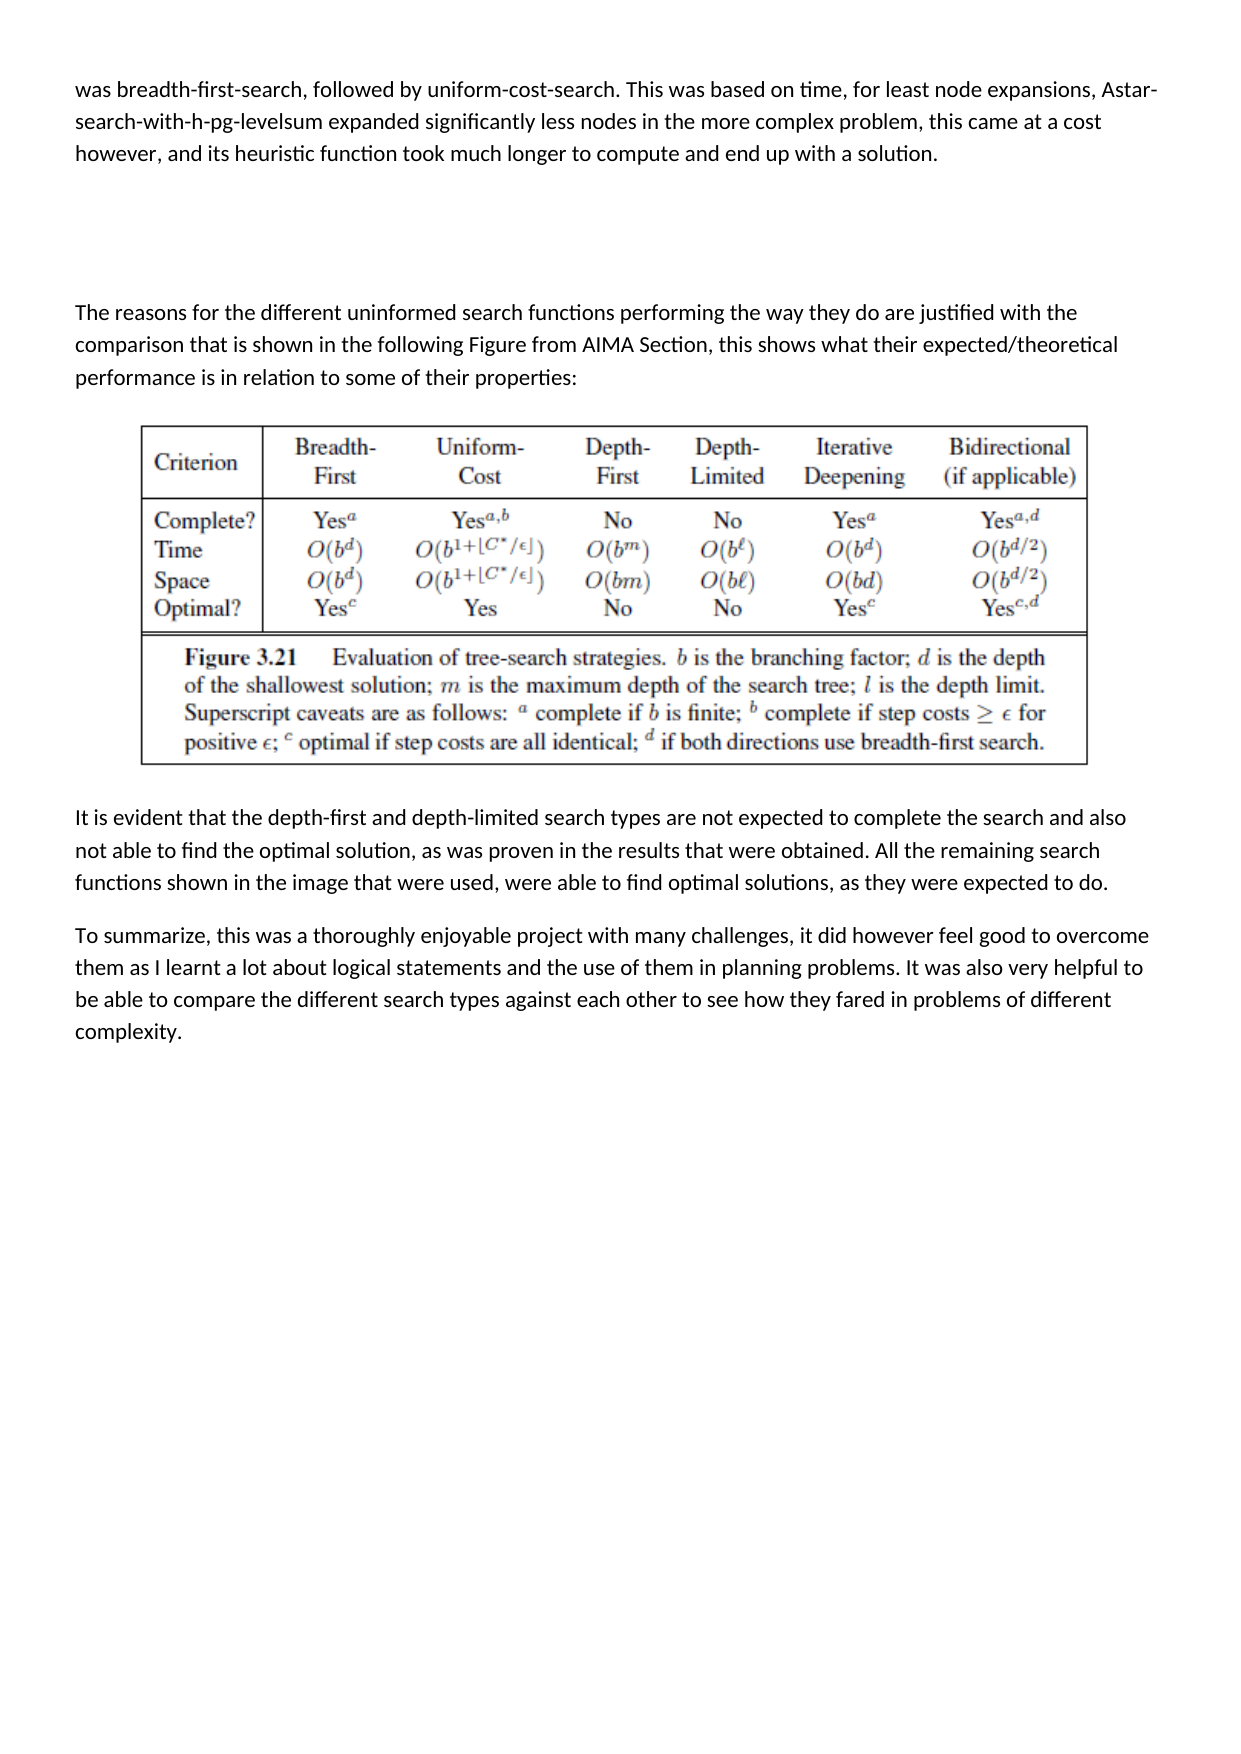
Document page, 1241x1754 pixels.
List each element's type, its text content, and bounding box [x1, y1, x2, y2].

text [75, 75, 1165, 167]
text To summarize, this was a thoroughly enjoyable project with many challenges, it did however feel good to overcome them as I learnt a lot about logical statements and the use of them in planning problems. It was also very helpful to be able to compare the different search types against each other to see how they fared in problems of different complexity. [75, 921, 1165, 1046]
text It is evident that the depth-first and depth-limited search types are not expected to complete the search and also not able to find the optimal solution, as was proven in the results that were obtained. All the remaining search functions shown in the image that were used, were able to find optimal solutions, as they were expected to do. [75, 803, 1165, 896]
picture [132, 415, 1108, 779]
text The reasons for the different uninformed search functions performing the way they do are justified with the comparison that is shown in the following Figure from AIMA Section, this shows what their expected/theoretical performance is in relation to some of their properties: [75, 298, 1165, 391]
